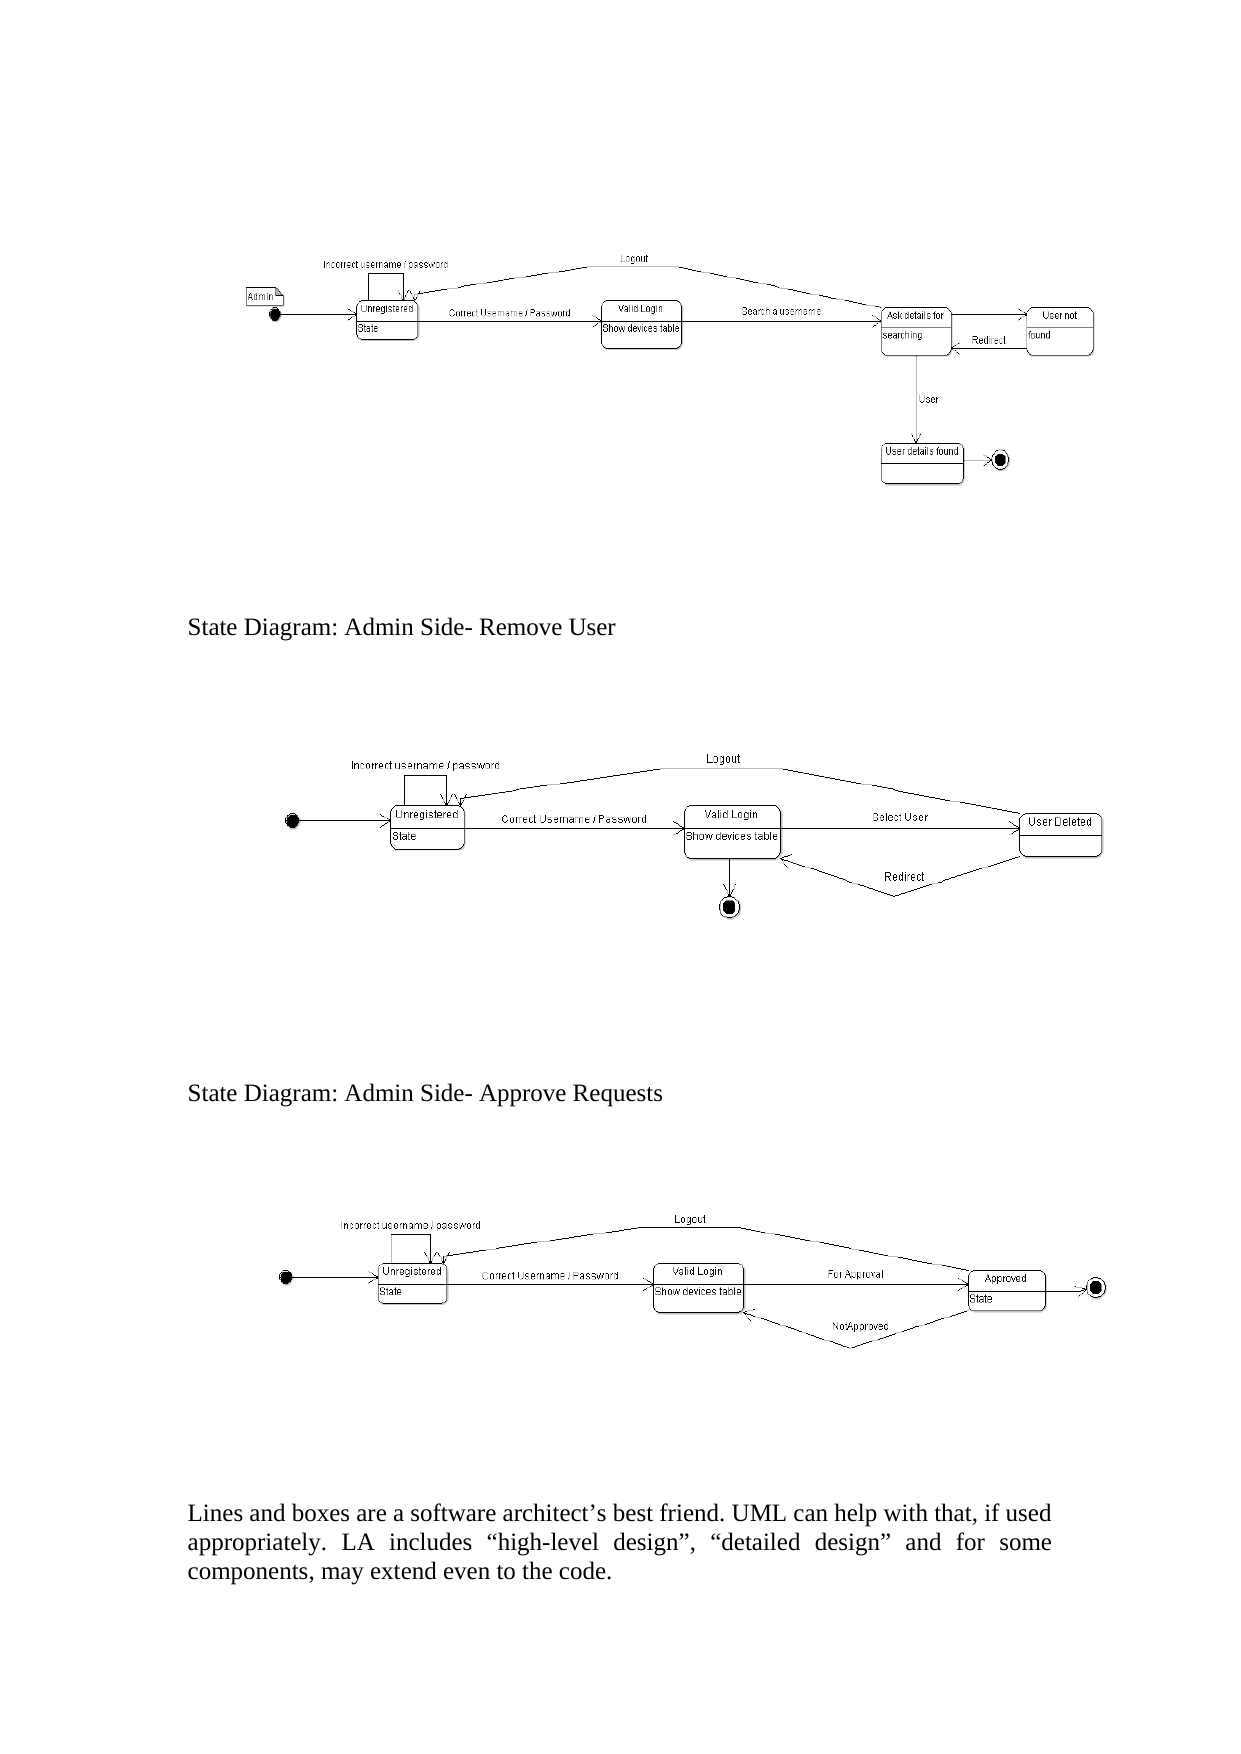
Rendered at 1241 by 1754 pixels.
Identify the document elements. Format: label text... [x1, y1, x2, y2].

picture [187, 1135, 1197, 1470]
picture [187, 178, 1158, 555]
text State Diagram: Admin Side- Remove User [187, 612, 1053, 641]
text State Diagram: Admin Side- Approve Requests [187, 1078, 1053, 1106]
picture [187, 669, 1199, 1049]
text Lines and boxes are a software architect’s best friend. UML can help with that, if used appropriately. LA includes “high-level design”, “detailed design” and for some components, may extend even to the code. [187, 1498, 1053, 1584]
